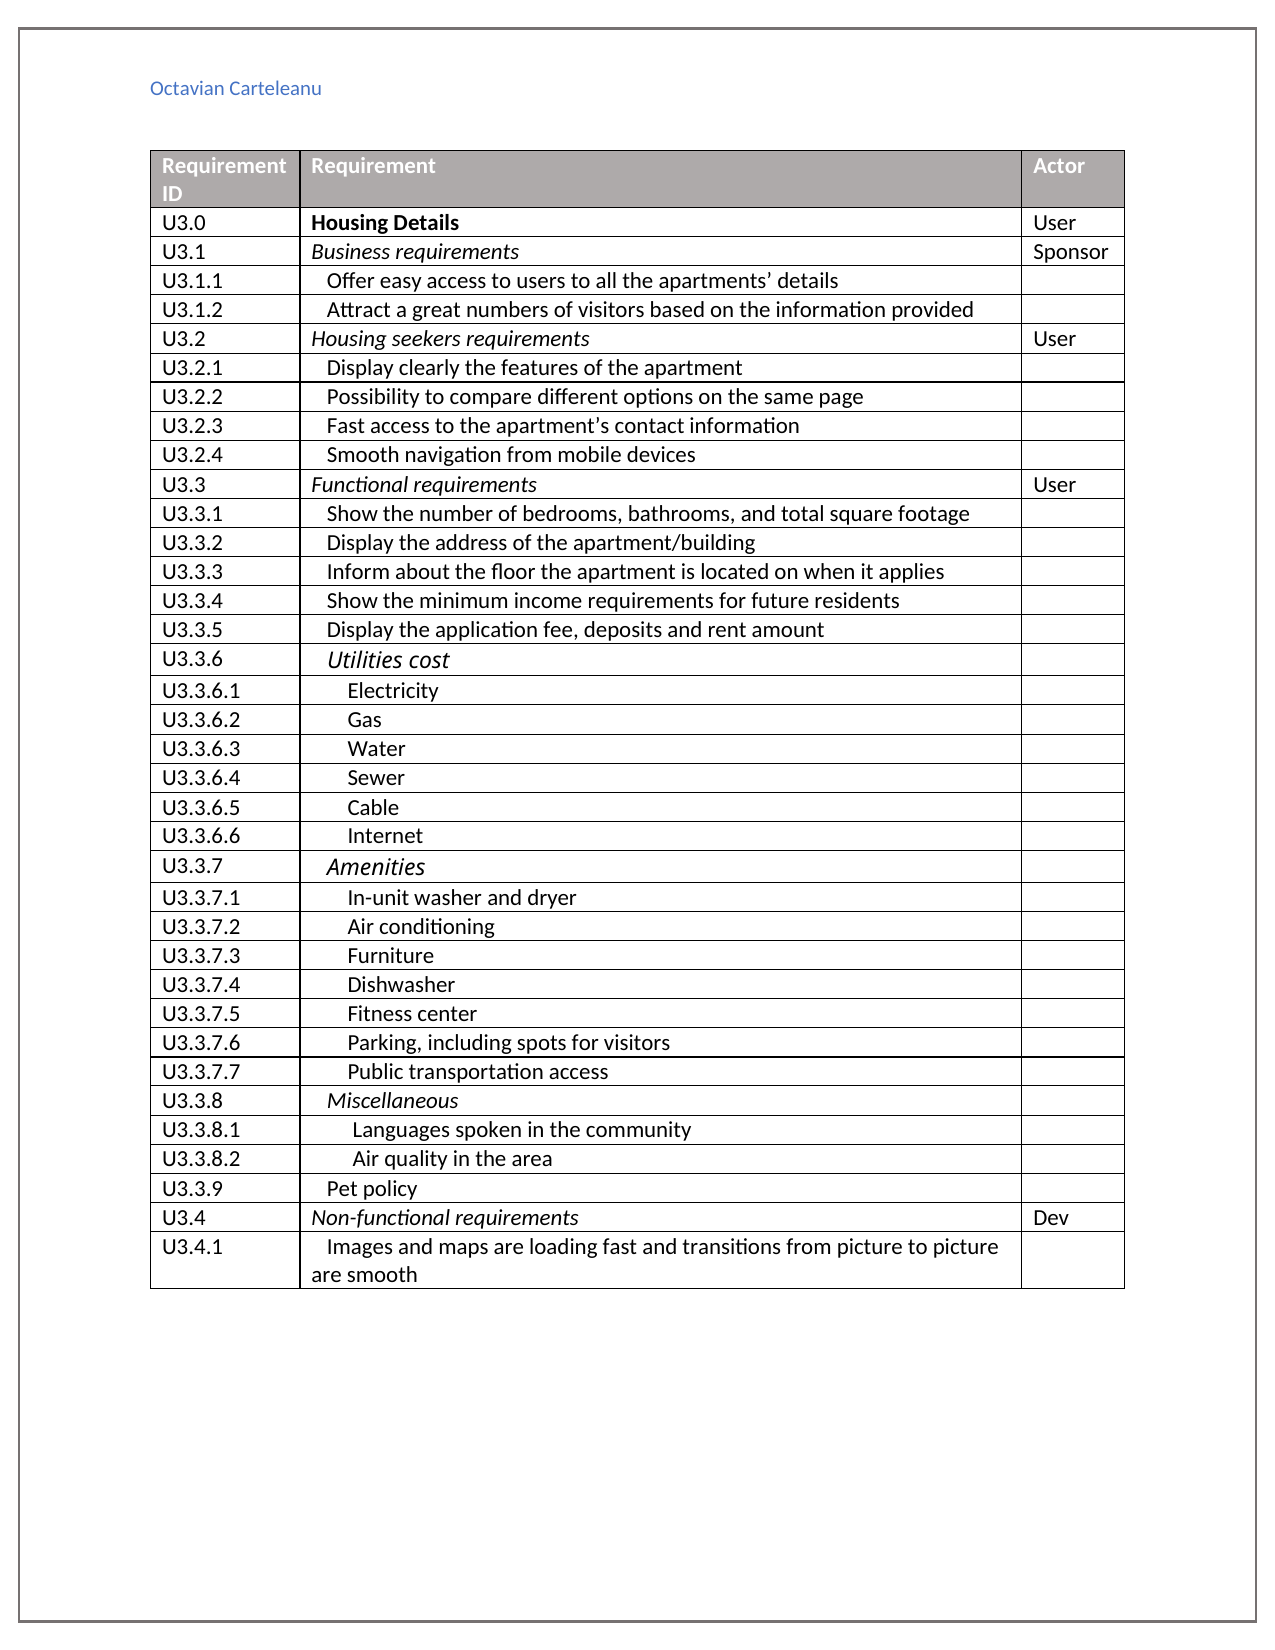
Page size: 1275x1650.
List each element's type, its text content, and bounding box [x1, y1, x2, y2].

table_cell Amenities [301, 851, 1021, 882]
table_cell Inform about the floor the apartment is located on when it applies [301, 557, 1021, 585]
table_cell U3.3.5 [151, 615, 299, 643]
table_cell [1022, 676, 1124, 704]
table_cell U3.3.7.2 [151, 912, 299, 940]
table_cell U3.3.7.3 [151, 941, 299, 969]
table_cell Fast access to the apartment’s contact information [301, 412, 1021, 439]
table_cell Dishwasher [301, 970, 1021, 998]
table_cell [1022, 764, 1124, 792]
table_cell Air quality in the area [301, 1145, 1021, 1173]
table_cell U3.4.1 [151, 1232, 299, 1288]
table_cell User [1022, 208, 1124, 236]
table_cell [1022, 1174, 1124, 1202]
table_cell U3.3.6.4 [151, 764, 299, 792]
table_header Requirement ID [151, 151, 299, 207]
table_cell U3.3.6 [151, 644, 299, 675]
table_cell Display clearly the features of the apartment [301, 354, 1021, 381]
table_cell [1022, 412, 1124, 439]
table_cell U3.1.1 [151, 266, 299, 294]
table_cell [1022, 615, 1124, 643]
table_cell [1022, 912, 1124, 940]
table_cell U3.2.1 [151, 354, 299, 381]
table_cell U3.3.2 [151, 528, 299, 556]
table_cell U3.3.3 [151, 557, 299, 585]
table_cell U3.3.8.2 [151, 1145, 299, 1173]
table_cell [1022, 266, 1124, 294]
table_cell Furniture [301, 941, 1021, 969]
table_cell U3.3.8 [151, 1086, 299, 1114]
table_cell [1022, 793, 1124, 821]
table_cell Gas [301, 705, 1021, 733]
table_header Actor [1022, 151, 1124, 207]
table_cell [1022, 1058, 1124, 1085]
table_cell Show the number of bedrooms, bathrooms, and total square footage [301, 499, 1021, 527]
table_cell U3.2.2 [151, 383, 299, 411]
table_cell U3.3.1 [151, 499, 299, 527]
table_cell U3.3.7.5 [151, 999, 299, 1027]
table_cell Smooth navigation from mobile devices [301, 441, 1021, 469]
table_cell Business requirements [301, 237, 1021, 265]
table_cell Functional requirements [301, 470, 1021, 498]
table_cell Water [301, 735, 1021, 762]
table_cell [1022, 499, 1124, 527]
table_cell Display the address of the apartment/building [301, 528, 1021, 556]
table_cell User [1022, 324, 1124, 352]
table_cell U3.3 [151, 470, 299, 498]
table_cell Attract a great numbers of visitors based on the information provided [301, 295, 1021, 323]
table_cell U3.3.6.3 [151, 735, 299, 762]
table_cell U3.3.6.5 [151, 793, 299, 821]
table_cell Sewer [301, 764, 1021, 792]
table_cell U3.3.9 [151, 1174, 299, 1202]
table_cell U3.2 [151, 324, 299, 352]
table_cell Housing seekers requirements [301, 324, 1021, 352]
table_cell [1022, 941, 1124, 969]
table_cell Languages spoken in the community [301, 1116, 1021, 1143]
table_cell Public transportation access [301, 1058, 1021, 1085]
table_cell Housing Details [301, 208, 1021, 236]
table_cell Electricity [301, 676, 1021, 704]
table_cell [1022, 883, 1124, 911]
table_cell Images and maps are loading fast and transitions from picture to picture are smooth [301, 1232, 1021, 1288]
table_cell U3.3.7.6 [151, 1028, 299, 1056]
table_cell U3.3.8.1 [151, 1116, 299, 1143]
table_cell [1022, 735, 1124, 762]
table_cell [1022, 1232, 1124, 1288]
table_cell [1022, 644, 1124, 675]
table_cell Air conditioning [301, 912, 1021, 940]
table_cell Sponsor [1022, 237, 1124, 265]
table_cell [1022, 557, 1124, 585]
table_cell Internet [301, 822, 1021, 850]
table_cell U3.3.7.4 [151, 970, 299, 998]
table_cell Utilities cost [301, 644, 1021, 675]
table_cell U3.4 [151, 1203, 299, 1231]
table_cell [1022, 354, 1124, 381]
table_cell U3.3.6.2 [151, 705, 299, 733]
table_cell Fitness center [301, 999, 1021, 1027]
table_cell U3.3.6.6 [151, 822, 299, 850]
table_cell [1022, 1086, 1124, 1114]
table_cell U3.3.6.1 [151, 676, 299, 704]
table_cell U3.1.2 [151, 295, 299, 323]
table_cell U3.1 [151, 237, 299, 265]
table_cell [1022, 1028, 1124, 1056]
table_cell Pet policy [301, 1174, 1021, 1202]
table_cell [1022, 970, 1124, 998]
table_cell [1022, 528, 1124, 556]
table_cell Cable [301, 793, 1021, 821]
table_cell U3.3.7.1 [151, 883, 299, 911]
table_cell [1022, 586, 1124, 614]
table_cell [1022, 295, 1124, 323]
table_cell Miscellaneous [301, 1086, 1021, 1114]
table_cell In-unit washer and dryer [301, 883, 1021, 911]
table_cell U3.3.7 [151, 851, 299, 882]
table_cell [1022, 1116, 1124, 1143]
table_cell Possibility to compare different options on the same page [301, 383, 1021, 411]
table_cell Display the application fee, deposits and rent amount [301, 615, 1021, 643]
table_cell Show the minimum income requirements for future residents [301, 586, 1021, 614]
table_cell [1022, 705, 1124, 733]
table_cell Parking, including spots for visitors [301, 1028, 1021, 1056]
table_cell Offer easy access to users to all the apartments’ details [301, 266, 1021, 294]
table_cell [1022, 822, 1124, 850]
table_cell Non-functional requirements [301, 1203, 1021, 1231]
table_cell U3.3.4 [151, 586, 299, 614]
table_cell [1022, 1145, 1124, 1173]
table_header Requirement [301, 151, 1021, 207]
table_cell User [1022, 470, 1124, 498]
table_cell [1022, 383, 1124, 411]
table_cell [1022, 851, 1124, 882]
table_cell U3.2.4 [151, 441, 299, 469]
table_cell U3.2.3 [151, 412, 299, 439]
table_cell [1022, 441, 1124, 469]
table_cell [1022, 999, 1124, 1027]
table_cell U3.0 [151, 208, 299, 236]
table_cell U3.3.7.7 [151, 1058, 299, 1085]
table_cell Dev [1022, 1203, 1124, 1231]
